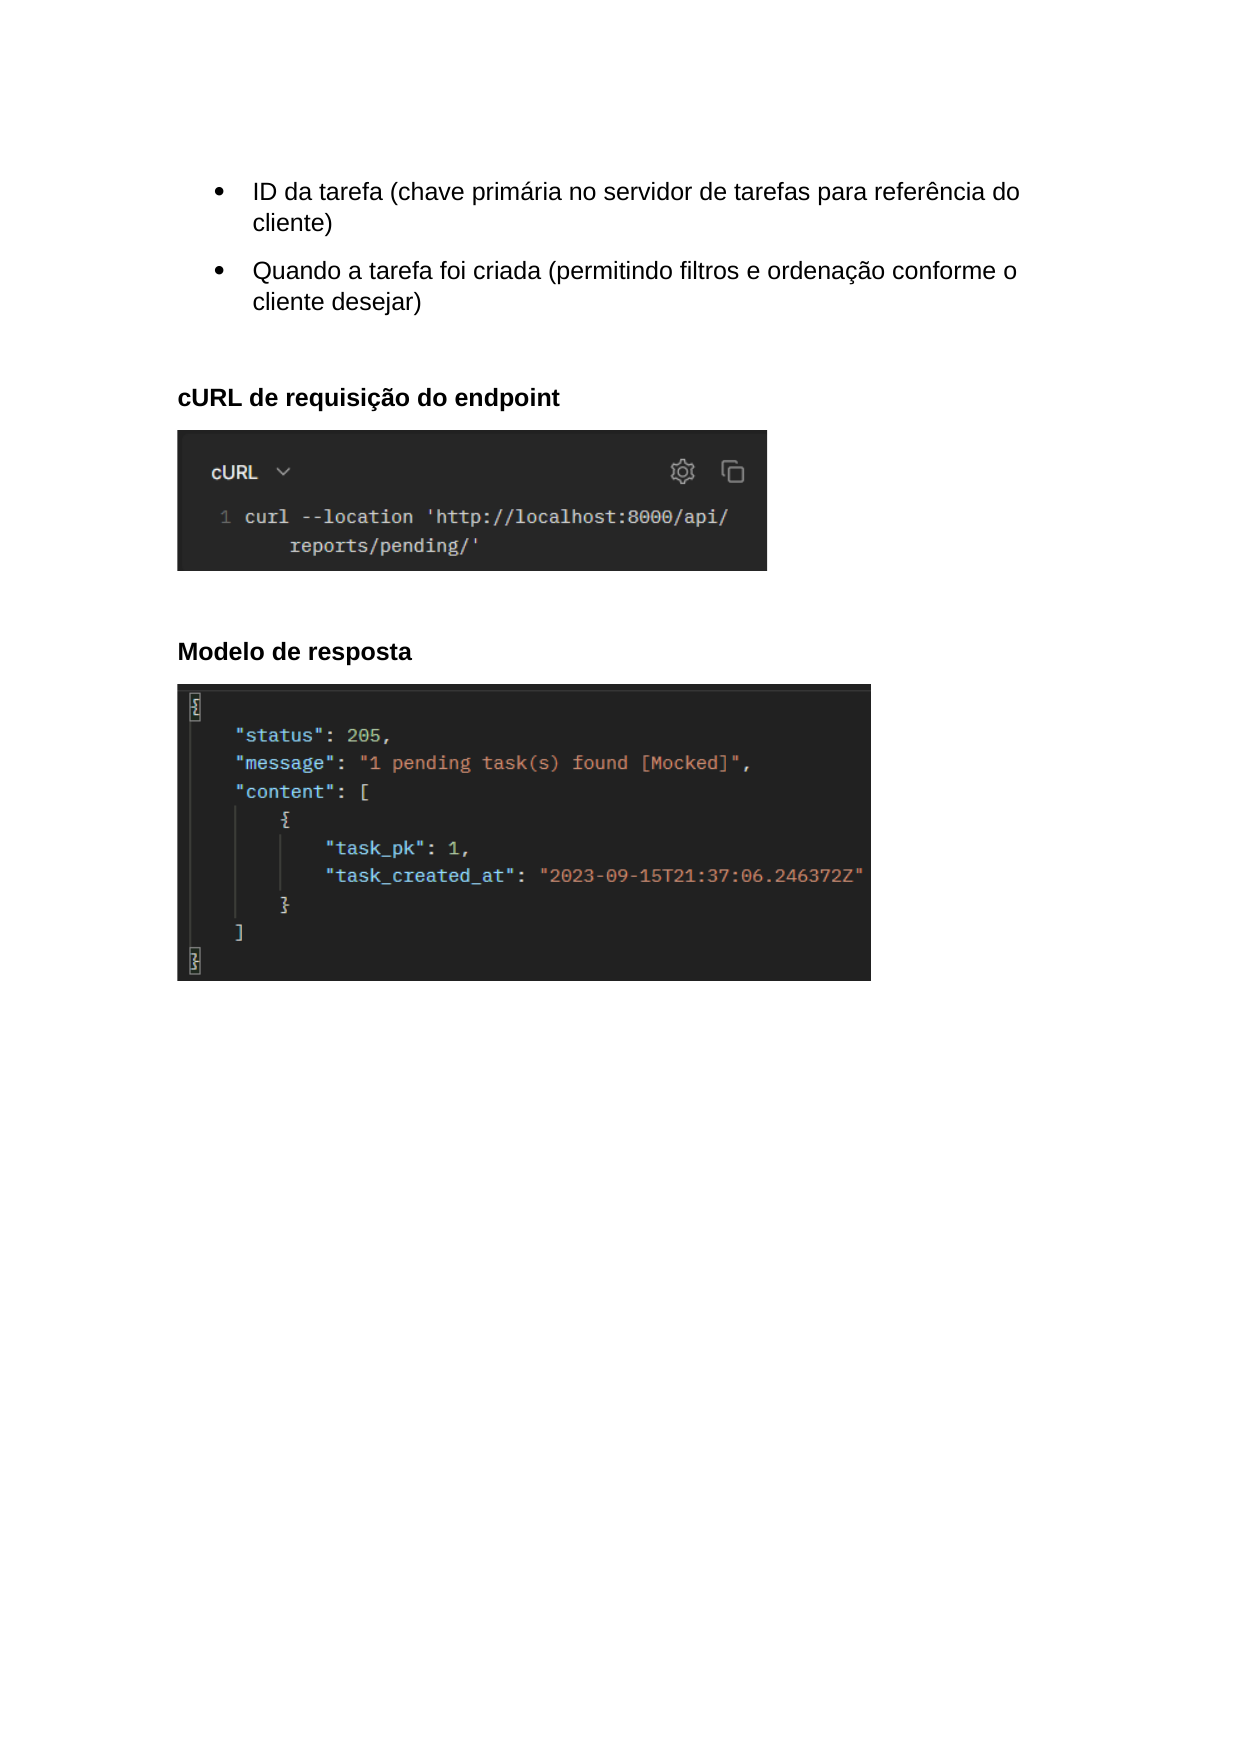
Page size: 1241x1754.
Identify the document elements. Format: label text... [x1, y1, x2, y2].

list Quando a tarefa foi criada (permitindo filtros e ordenação conforme o cliente desejar) [215, 256, 1093, 316]
list ID da tarefa (chave primária no servidor de tarefas para referência do cliente) [215, 177, 1093, 237]
picture [177, 430, 768, 571]
text Modelo de resposta [177, 637, 1093, 666]
text cURL de requisição do endpoint [177, 383, 1093, 411]
picture [177, 684, 871, 981]
